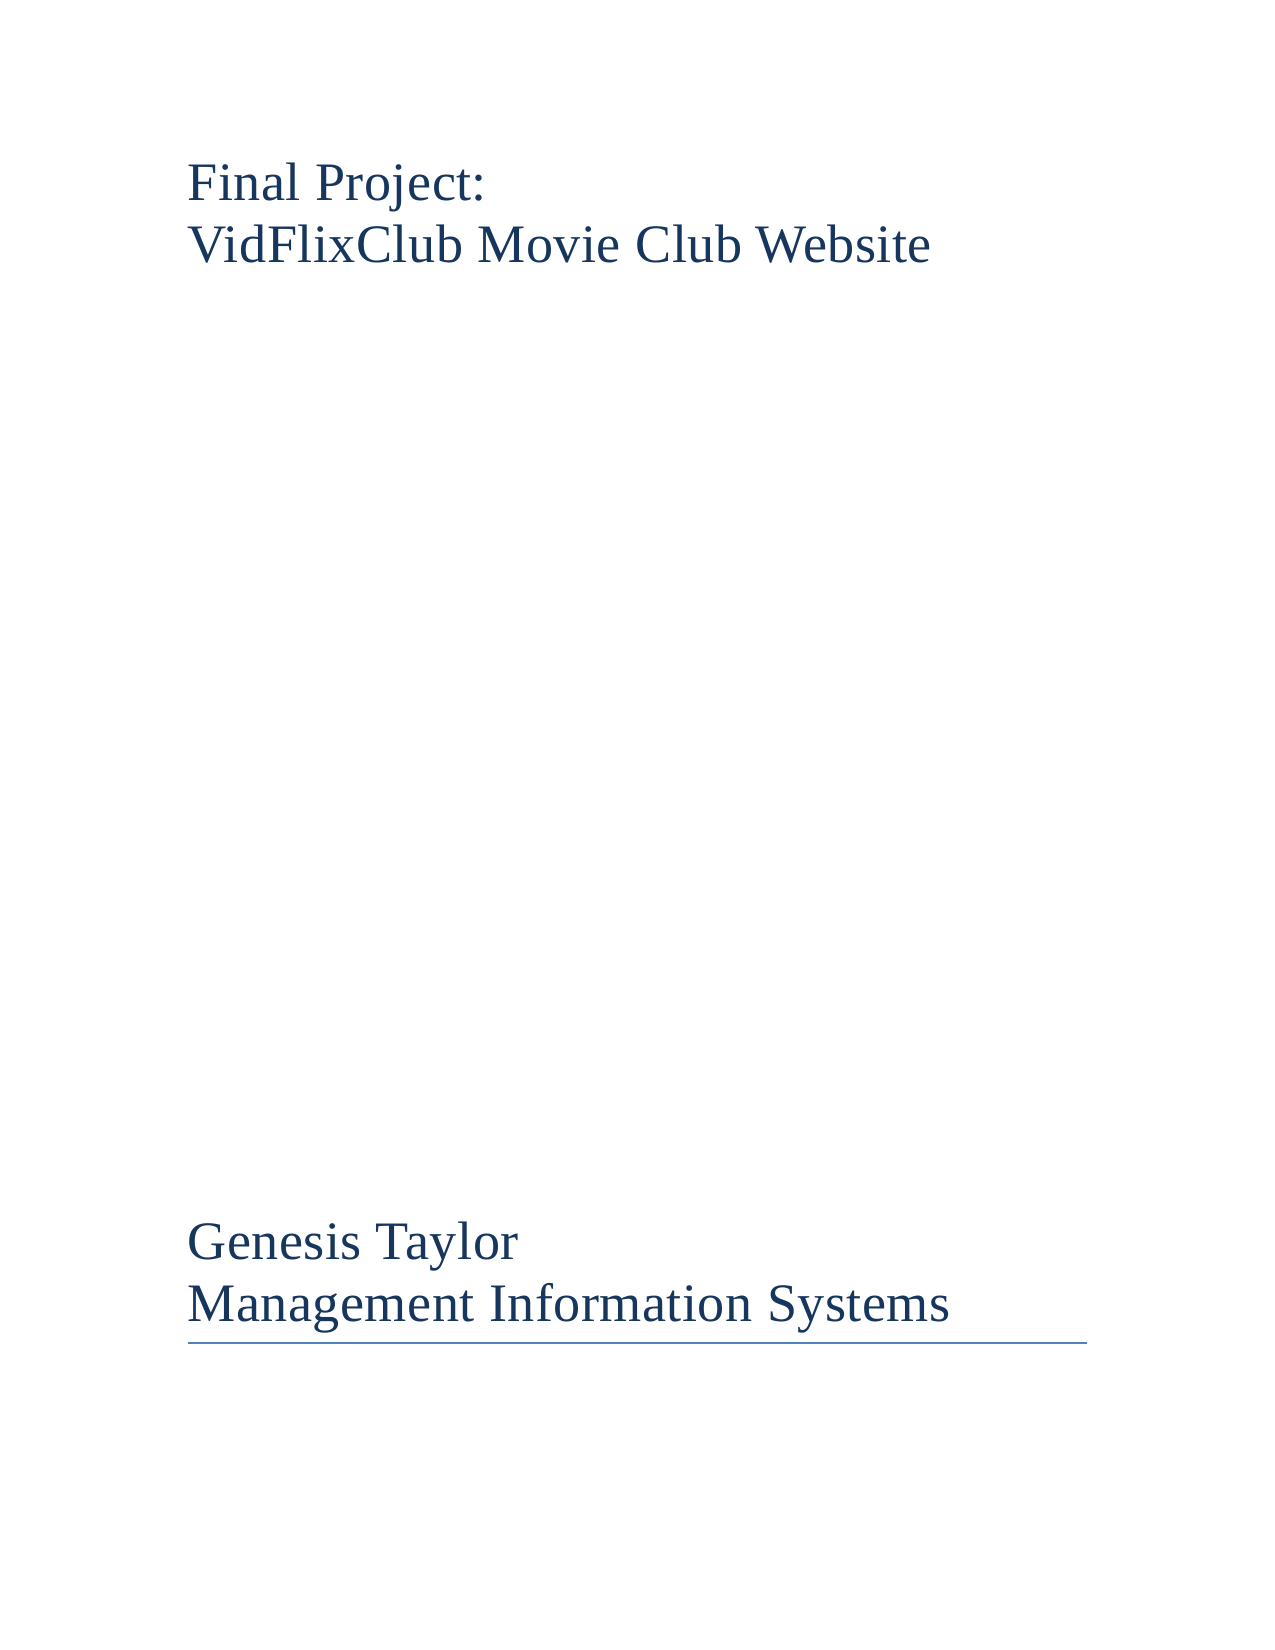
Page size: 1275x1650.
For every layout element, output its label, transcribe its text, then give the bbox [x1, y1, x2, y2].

title Management Information Systems [187, 1271, 1087, 1344]
title Genesis Taylor [187, 1209, 1087, 1271]
title VidFlixClub Movie Club Website [187, 212, 1087, 274]
title Final Project: [187, 150, 1087, 212]
